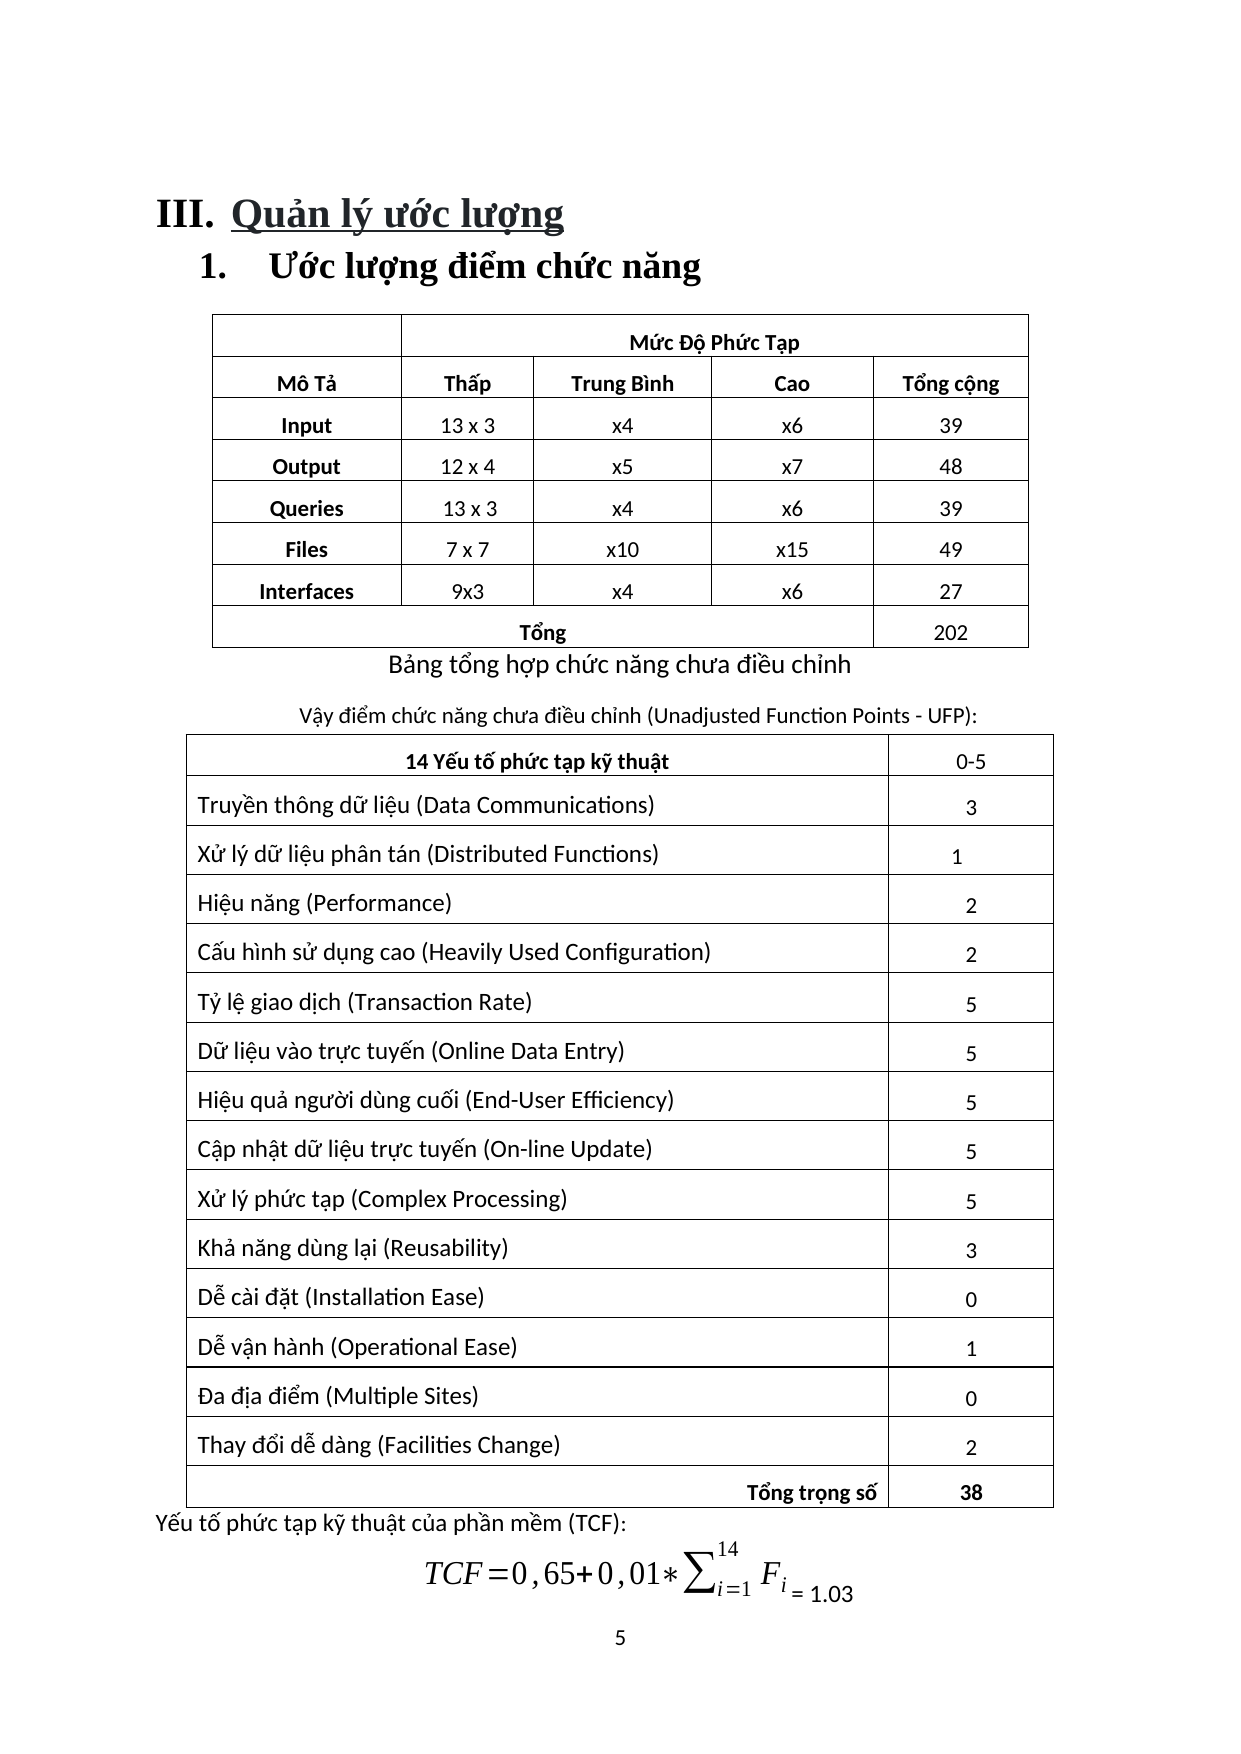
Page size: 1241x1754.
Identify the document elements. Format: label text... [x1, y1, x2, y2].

table_cell Mô Tả [213, 357, 401, 397]
table_cell 0 [889, 1269, 1053, 1317]
table_cell Đa địa điểm (Multiple Sites) [187, 1368, 888, 1416]
table_header 14 Yếu tố phức tạp kỹ thuật [187, 735, 888, 775]
table_cell 0 [889, 1368, 1053, 1416]
table_cell x6 [712, 481, 873, 522]
table_cell Files [213, 523, 401, 563]
list Ước lượng điểm chức năng [193, 244, 1122, 287]
table_cell x10 [534, 523, 711, 563]
table_cell 5 [889, 1072, 1053, 1120]
table_cell 5 [889, 1170, 1053, 1219]
text Bảng tổng hợp chức năng chưa điều chỉnh [118, 648, 1122, 681]
text Vậy điểm chức năng chưa điều chỉnh (Unadjusted Function Points - UFP): [156, 701, 1122, 729]
table_cell x7 [712, 440, 873, 480]
table_cell x6 [712, 565, 873, 605]
table_cell 3 [889, 1220, 1053, 1268]
table_header 0-5 [889, 735, 1053, 775]
table_cell 49 [874, 523, 1028, 563]
table_cell Interfaces [213, 565, 401, 605]
table_cell Hiệu năng (Performance) [187, 875, 888, 923]
table_cell Xử lý phức tạp (Complex Processing) [187, 1170, 888, 1219]
table_cell Dữ liệu vào trực tuyến (Online Data Entry) [187, 1023, 888, 1071]
table_header Mức Độ Phức Tạp [402, 315, 1028, 356]
table_cell 48 [874, 440, 1028, 480]
table_cell Dễ cài đặt (Installation Ease) [187, 1269, 888, 1317]
table_cell x4 [534, 481, 711, 522]
table_cell 202 [874, 606, 1028, 647]
table_header [213, 315, 401, 356]
table_cell Khả năng dùng lại (Reusability) [187, 1220, 888, 1268]
table_cell 27 [874, 565, 1028, 605]
table_cell Tổng trọng số [187, 1466, 888, 1507]
table_cell Thấp [402, 357, 533, 397]
table_cell 3 [889, 776, 1053, 824]
table_cell x6 [712, 398, 873, 439]
list Quản lý ước lượng [156, 188, 1122, 236]
table_cell x4 [534, 398, 711, 439]
table_cell Output [213, 440, 401, 480]
table_cell 38 [889, 1466, 1053, 1507]
table_cell 13 x 3 [402, 481, 533, 522]
table_cell Input [213, 398, 401, 439]
table_cell 13 x 3 [402, 398, 533, 439]
table_cell Truyền thông dữ liệu (Data Communications) [187, 776, 888, 824]
table_cell Tổng [213, 606, 873, 647]
table_cell 2 [889, 875, 1053, 923]
table_cell 9x3 [402, 565, 533, 605]
table_cell x5 [534, 440, 711, 480]
table_cell Tổng cộng [874, 357, 1028, 397]
table_cell Hiệu quả người dùng cuối (End-User Efficiency) [187, 1072, 888, 1120]
text = 1.03 [155, 1538, 1122, 1608]
table_cell x15 [712, 523, 873, 563]
table_cell Cao [712, 357, 873, 397]
table_cell 5 [889, 1023, 1053, 1071]
table_cell x4 [534, 565, 711, 605]
table_cell 12 x 4 [402, 440, 533, 480]
table_cell 1 [889, 826, 1053, 874]
table_cell Dễ vận hành (Operational Ease) [187, 1318, 888, 1366]
table_cell 5 [889, 1121, 1053, 1169]
table_cell Queries [213, 481, 401, 522]
table_cell Xử lý dữ liệu phân tán (Distributed Functions) [187, 826, 888, 874]
table_cell Thay đổi dễ dàng (Facilities Change) [187, 1417, 888, 1465]
table_cell 2 [889, 1417, 1053, 1465]
table_cell 39 [874, 481, 1028, 522]
table_cell Cập nhật dữ liệu trực tuyến (On-line Update) [187, 1121, 888, 1169]
table_cell 2 [889, 924, 1053, 972]
table_cell 39 [874, 398, 1028, 439]
table_cell 7 x 7 [402, 523, 533, 563]
table_cell Trung Bình [534, 357, 711, 397]
table_cell Tỷ lệ giao dịch (Transaction Rate) [187, 973, 888, 1022]
table_cell 1 [889, 1318, 1053, 1366]
table_cell 5 [889, 973, 1053, 1022]
table_cell Cấu hình sử dụng cao (Heavily Used Configuration) [187, 924, 888, 972]
text Yếu tố phức tạp kỹ thuật của phần mềm (TCF): [155, 1508, 1122, 1538]
